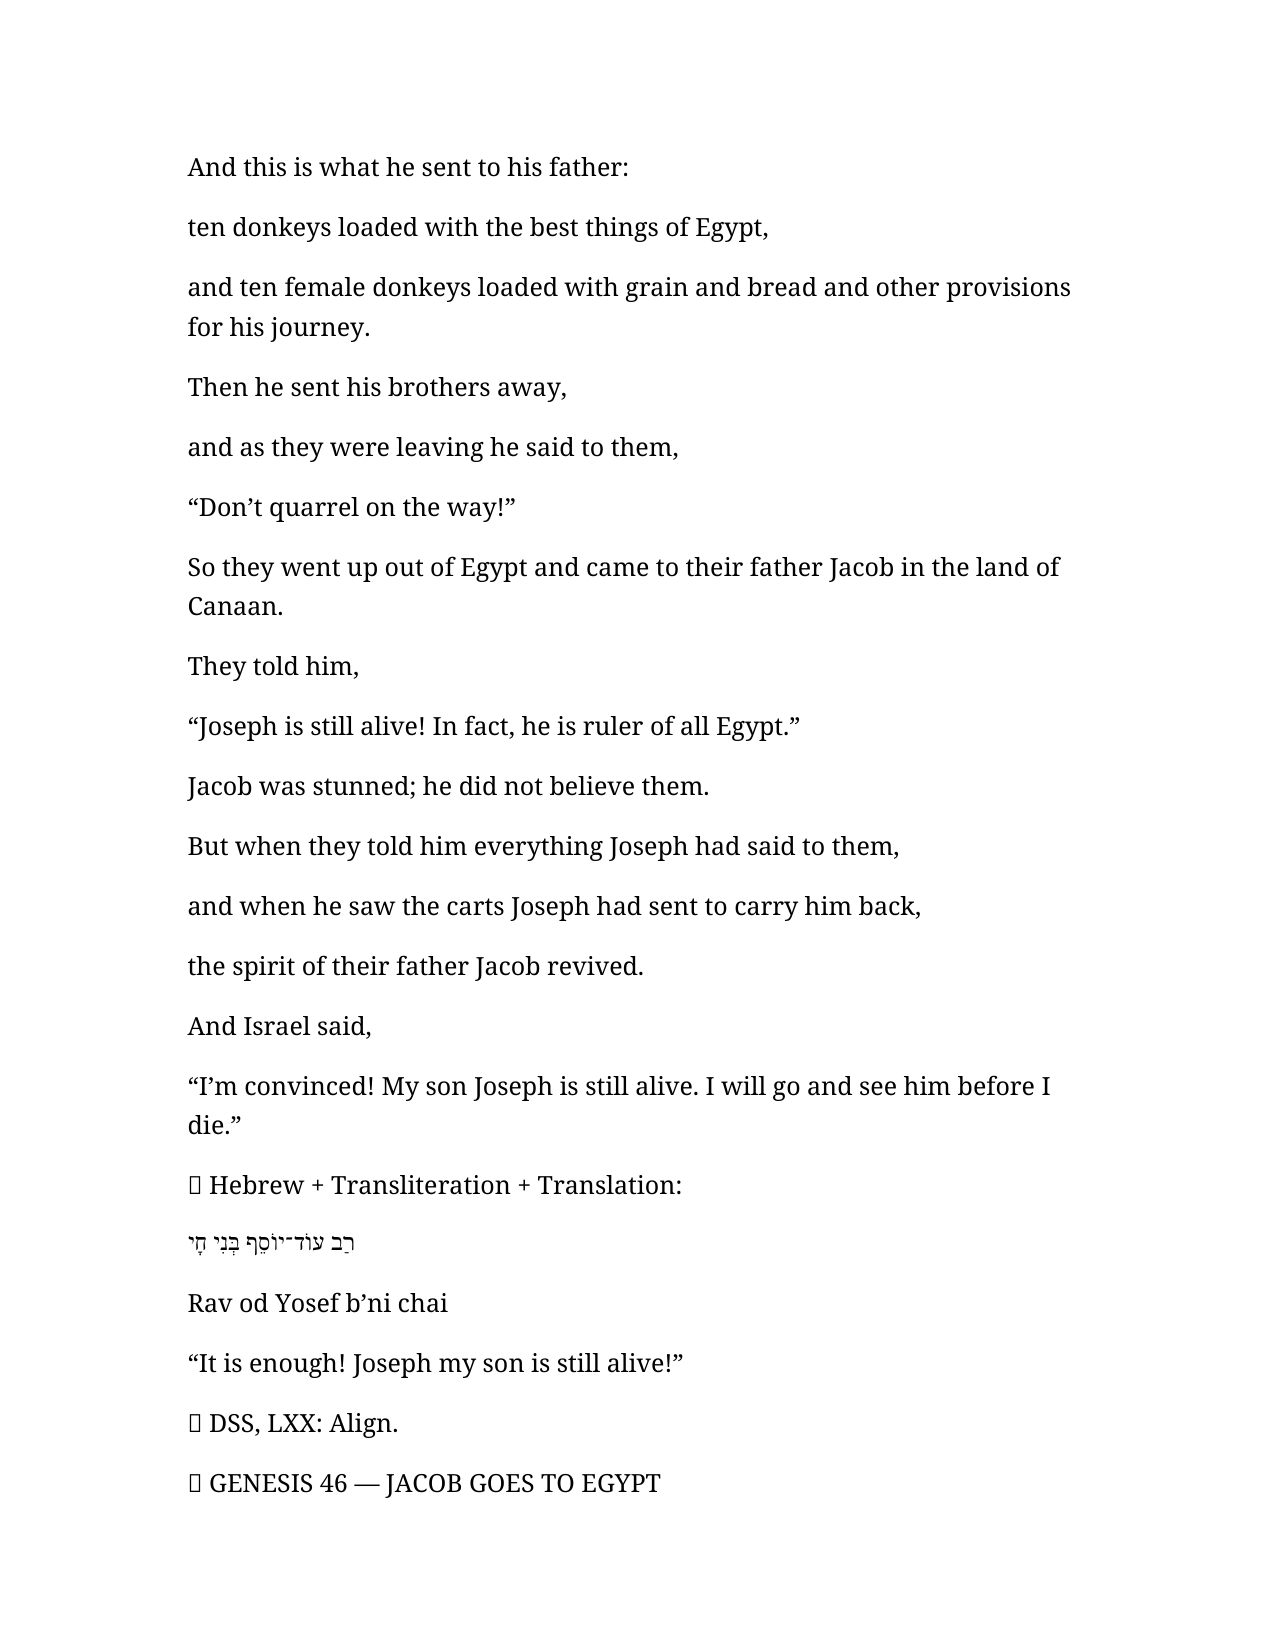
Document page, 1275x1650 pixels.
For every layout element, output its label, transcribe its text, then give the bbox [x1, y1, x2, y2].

text And this is what he sent to his father: [187, 150, 1087, 184]
text Rav od Yosef b’ni chai [187, 1286, 1087, 1320]
text “I’m convinced! My son Joseph is still alive. I will go and see him before I die.” [187, 1068, 1087, 1142]
text Jacob was stunned; he did not believe them. [187, 768, 1087, 802]
text ✅ DSS, LXX: Align. [187, 1406, 1087, 1440]
text “Don’t quarrel on the way!” [187, 489, 1087, 523]
text and as they were leaving he said to them, [187, 429, 1087, 463]
text 📜 GENESIS 46 — JACOB GOES TO EGYPT [187, 1466, 1087, 1500]
text and when he saw the carts Joseph had sent to carry him back, [187, 888, 1087, 922]
text But when they told him everything Joseph had said to them, [187, 828, 1087, 862]
text Then he sent his brothers away, [187, 369, 1087, 403]
text “Joseph is still alive! In fact, he is ruler of all Egypt.” [187, 708, 1087, 742]
text And Israel said, [187, 1008, 1087, 1042]
text ten donkeys loaded with the best things of Egypt, [187, 210, 1087, 244]
text “It is enough! Joseph my son is still alive!” [187, 1346, 1087, 1380]
text So they went up out of Egypt and came to their father Jacob in the land of Canaan. [187, 549, 1087, 622]
text and ten female donkeys loaded with grain and bread and other provisions for his journey. [187, 270, 1087, 343]
text They told him, [187, 648, 1087, 682]
text רַב עוֹד־יוֹסֵף בְּנִי חָי [187, 1227, 1087, 1260]
text the spirit of their father Jacob revived. [187, 948, 1087, 982]
text ✅ Hebrew + Transliteration + Translation: [187, 1167, 1087, 1202]
